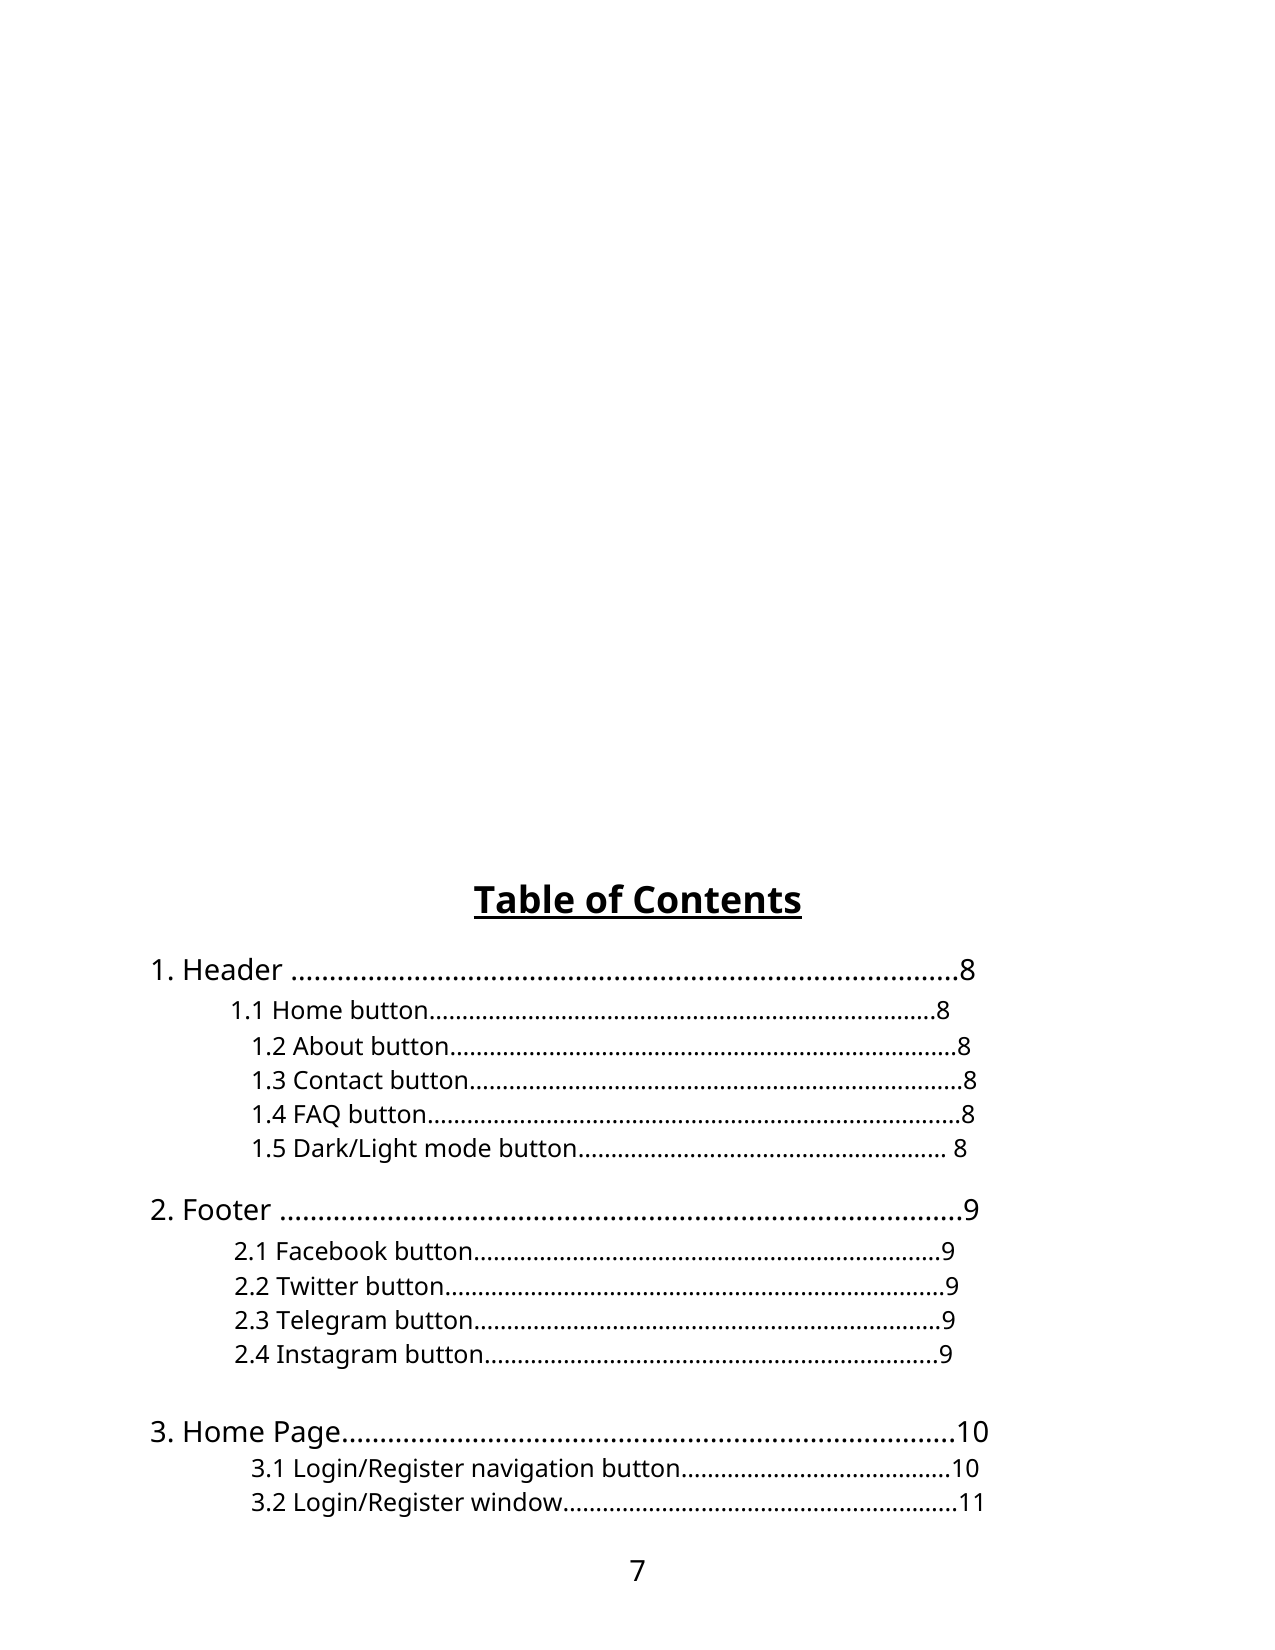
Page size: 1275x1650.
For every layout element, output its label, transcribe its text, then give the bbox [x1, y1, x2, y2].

text Table of Contents [150, 873, 1125, 924]
text 2. Footer ……………………………………………………………………………..9 2.1 Facebook button………………………………………………………….….9 2.2 Twitter button……………………………………………………………….…9 2.3 Telegram button………………………………………………………….….9 2.4 Instagram button…………………………………………………………...9 3. Home Page……………………………………………………………………..10 3.1 Login/Register navigation button…………………………………..10 3.2 Login/Register window…………………………………………………...11 [150, 1189, 1125, 1519]
text 1. Header …………………………………………………………………………...8 1.1 Home button……………………………………………………………….….8 1.2 About button……………………………………………………………….….8 1.3 Contact button…………………………………………………………………8 1.4 FAQ button……………………………………………………………….…..…8 1.5 Dark/Light mode button……………………………………………..… 8 [150, 949, 1125, 1164]
